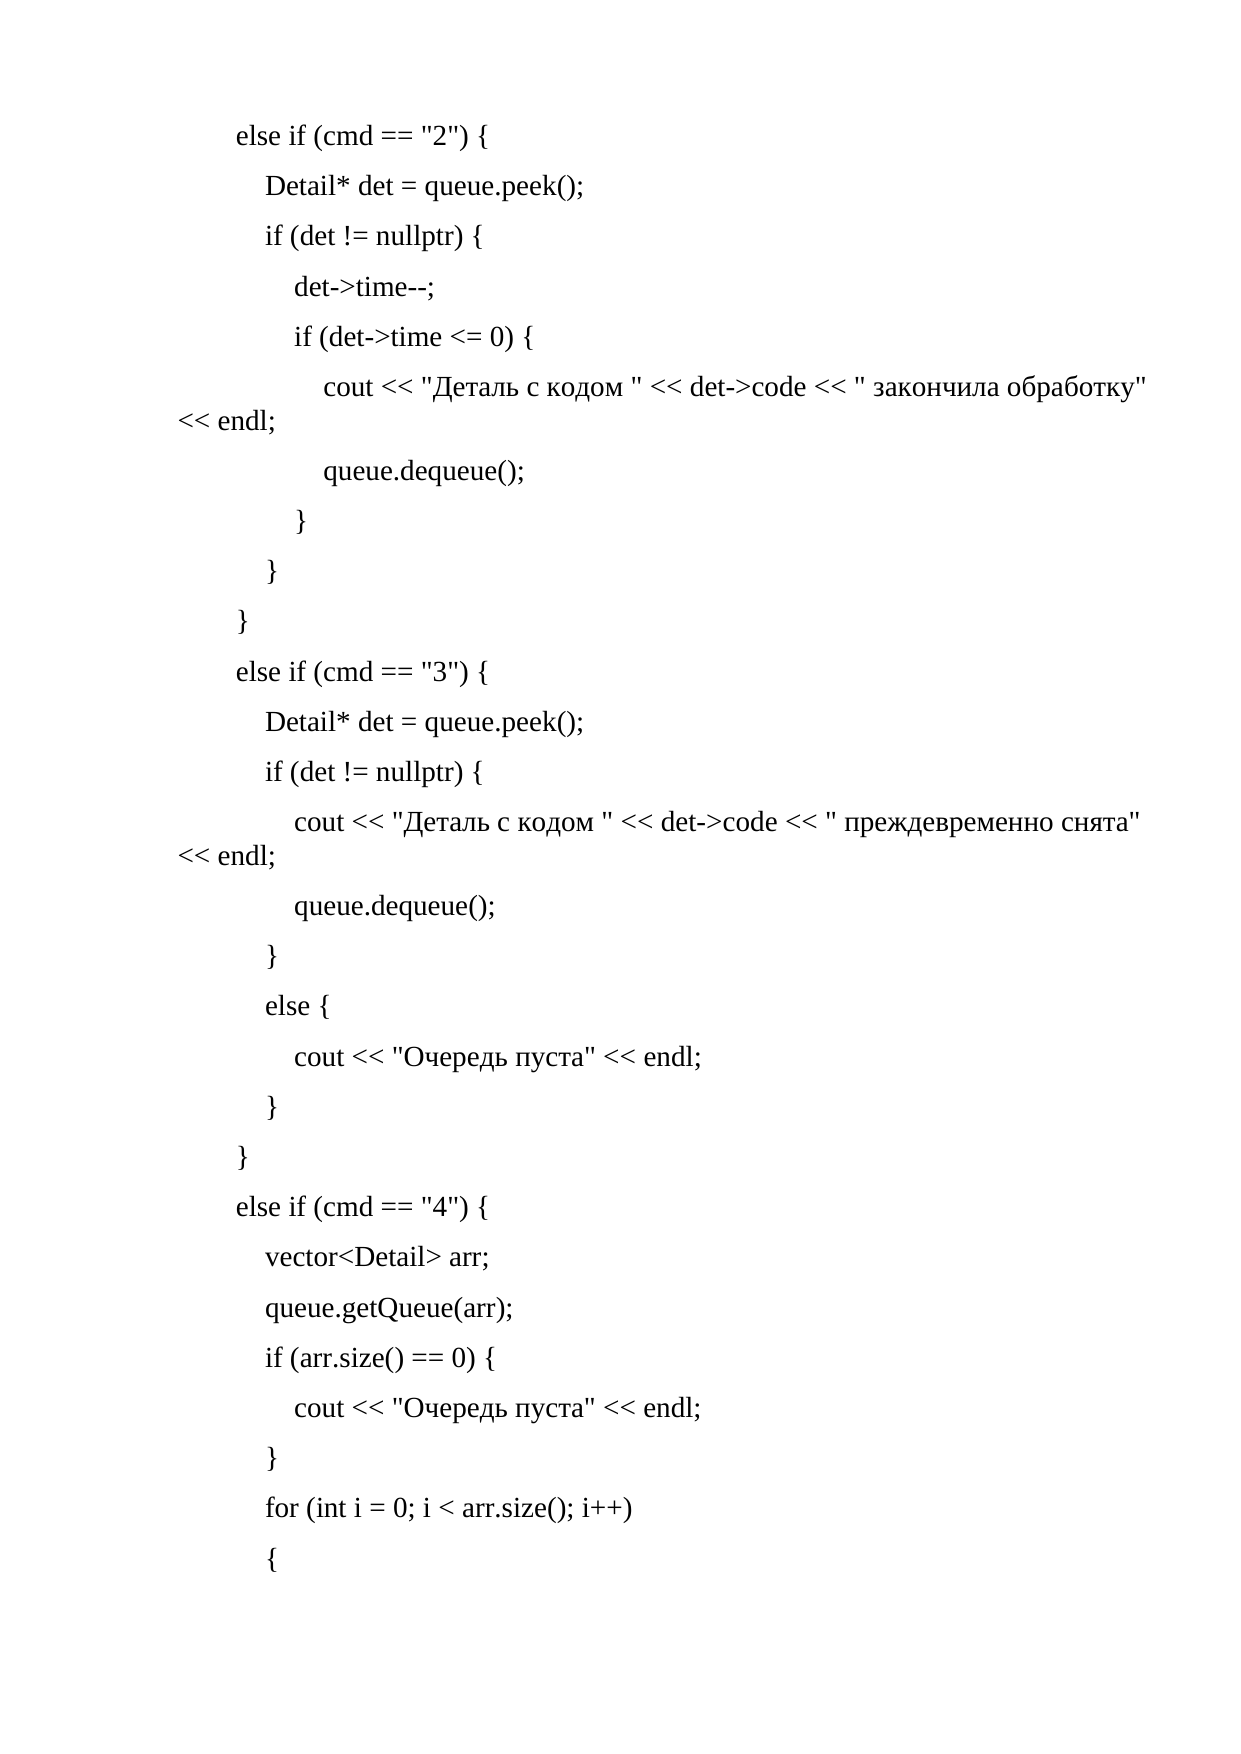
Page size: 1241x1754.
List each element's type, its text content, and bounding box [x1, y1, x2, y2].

text else if (cmd == "3") { [177, 654, 1152, 687]
text else { [177, 988, 1152, 1022]
text } [177, 1139, 1152, 1173]
text } [177, 603, 1152, 637]
text det->time--; [177, 269, 1152, 302]
text if (det != nullptr) { [177, 754, 1152, 788]
text Detail* det = queue.peek(); [177, 704, 1152, 737]
text else if (cmd == "2") { [177, 118, 1152, 152]
text { [177, 1541, 1152, 1574]
text } [177, 503, 1152, 537]
text cout << "Очередь пуста" << endl; [177, 1390, 1152, 1424]
text cout << "Деталь с кодом " << det->code << " преждевременно снята" << endl; [177, 804, 1152, 871]
text } [177, 938, 1152, 972]
text for (int i = 0; i < arr.size(); i++) [177, 1491, 1152, 1524]
text } [177, 1440, 1152, 1474]
text cout << "Деталь с кодом " << det->code << " закончила обработку" << endl; [177, 369, 1152, 436]
text queue.dequeue(); [177, 888, 1152, 922]
text cout << "Очередь пуста" << endl; [177, 1039, 1152, 1072]
text vector<Detail> arr; [177, 1239, 1152, 1273]
text else if (cmd == "4") { [177, 1189, 1152, 1223]
text if (det->time <= 0) { [177, 319, 1152, 352]
text } [177, 1089, 1152, 1122]
text if (det != nullptr) { [177, 218, 1152, 252]
text queue.getQueue(arr); [177, 1290, 1152, 1323]
text queue.dequeue(); [177, 453, 1152, 486]
text Detail* det = queue.peek(); [177, 168, 1152, 202]
text } [177, 553, 1152, 587]
text if (arr.size() == 0) { [177, 1340, 1152, 1373]
